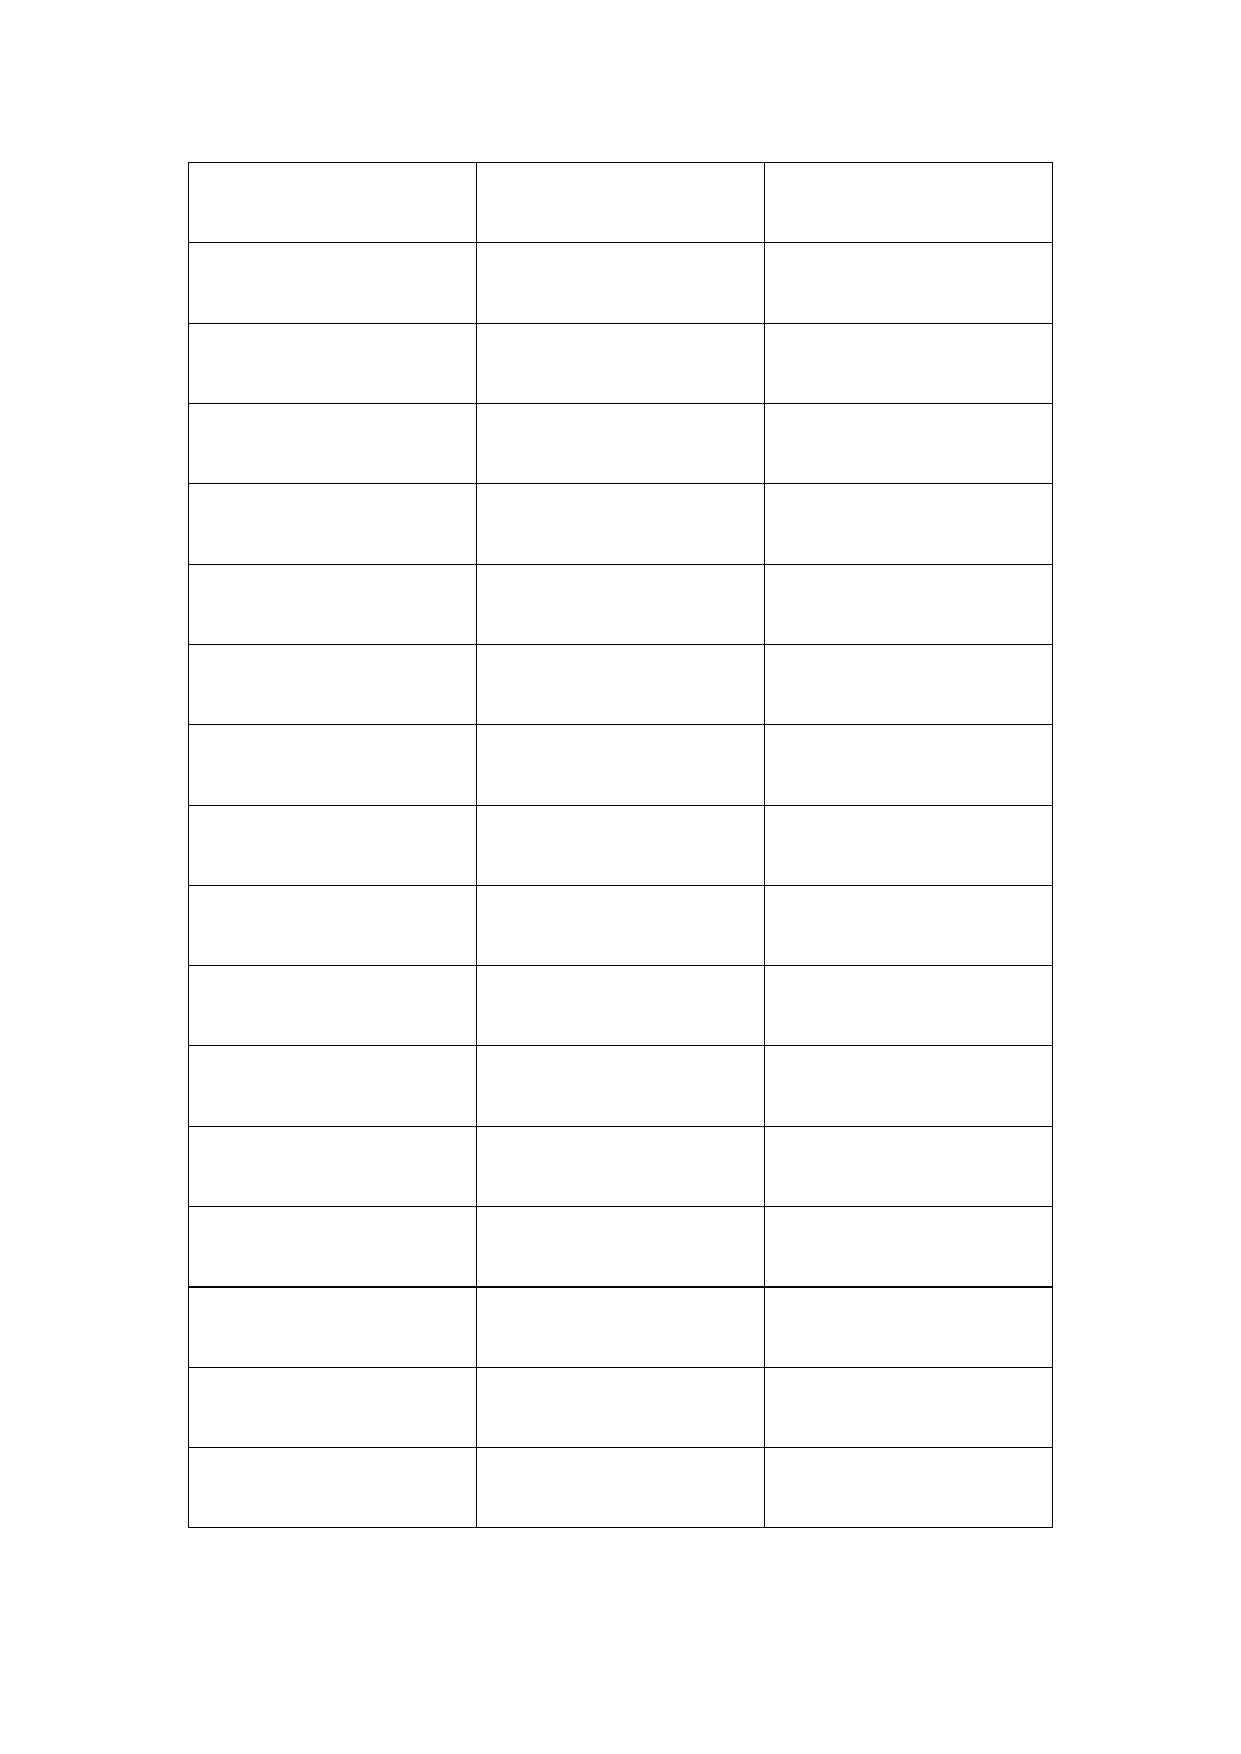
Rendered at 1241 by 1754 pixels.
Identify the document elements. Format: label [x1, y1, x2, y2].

table_cell [189, 1207, 476, 1286]
table_cell [765, 645, 1052, 724]
table_cell [477, 243, 764, 323]
table_cell [765, 565, 1052, 644]
table_cell [765, 404, 1052, 483]
table_cell [765, 886, 1052, 965]
table_cell [189, 1046, 476, 1126]
table_cell [189, 1448, 476, 1527]
table_cell [765, 1207, 1052, 1286]
table_cell [189, 163, 476, 242]
table_cell [189, 886, 476, 965]
table_cell [765, 1288, 1052, 1367]
table_cell [477, 1046, 764, 1126]
table_cell [765, 484, 1052, 563]
table_cell [189, 806, 476, 885]
table_cell [765, 1127, 1052, 1206]
table_cell [189, 404, 476, 483]
table_cell [189, 484, 476, 563]
table_cell [477, 966, 764, 1045]
table_cell [765, 163, 1052, 242]
table_cell [765, 966, 1052, 1045]
table_cell [189, 1127, 476, 1206]
table_cell [477, 1207, 764, 1286]
table_cell [477, 1448, 764, 1527]
table_cell [477, 324, 764, 403]
table_cell [765, 1368, 1052, 1447]
table_cell [765, 243, 1052, 323]
table_cell [477, 1127, 764, 1206]
table_cell [189, 243, 476, 323]
table_cell [189, 966, 476, 1045]
table_cell [189, 725, 476, 804]
table_cell [189, 565, 476, 644]
table_cell [765, 1046, 1052, 1126]
table_cell [765, 324, 1052, 403]
table_cell [477, 163, 764, 242]
table_cell [477, 645, 764, 724]
table_cell [477, 484, 764, 563]
table_cell [477, 1368, 764, 1447]
table_cell [477, 806, 764, 885]
table_cell [765, 1448, 1052, 1527]
table_cell [477, 725, 764, 804]
table_cell [765, 725, 1052, 804]
table_cell [189, 645, 476, 724]
table_cell [189, 324, 476, 403]
table_cell [477, 1288, 764, 1367]
table_cell [189, 1368, 476, 1447]
table_cell [477, 886, 764, 965]
table_cell [477, 565, 764, 644]
table_cell [765, 806, 1052, 885]
table_cell [477, 404, 764, 483]
table_cell [189, 1288, 476, 1367]
